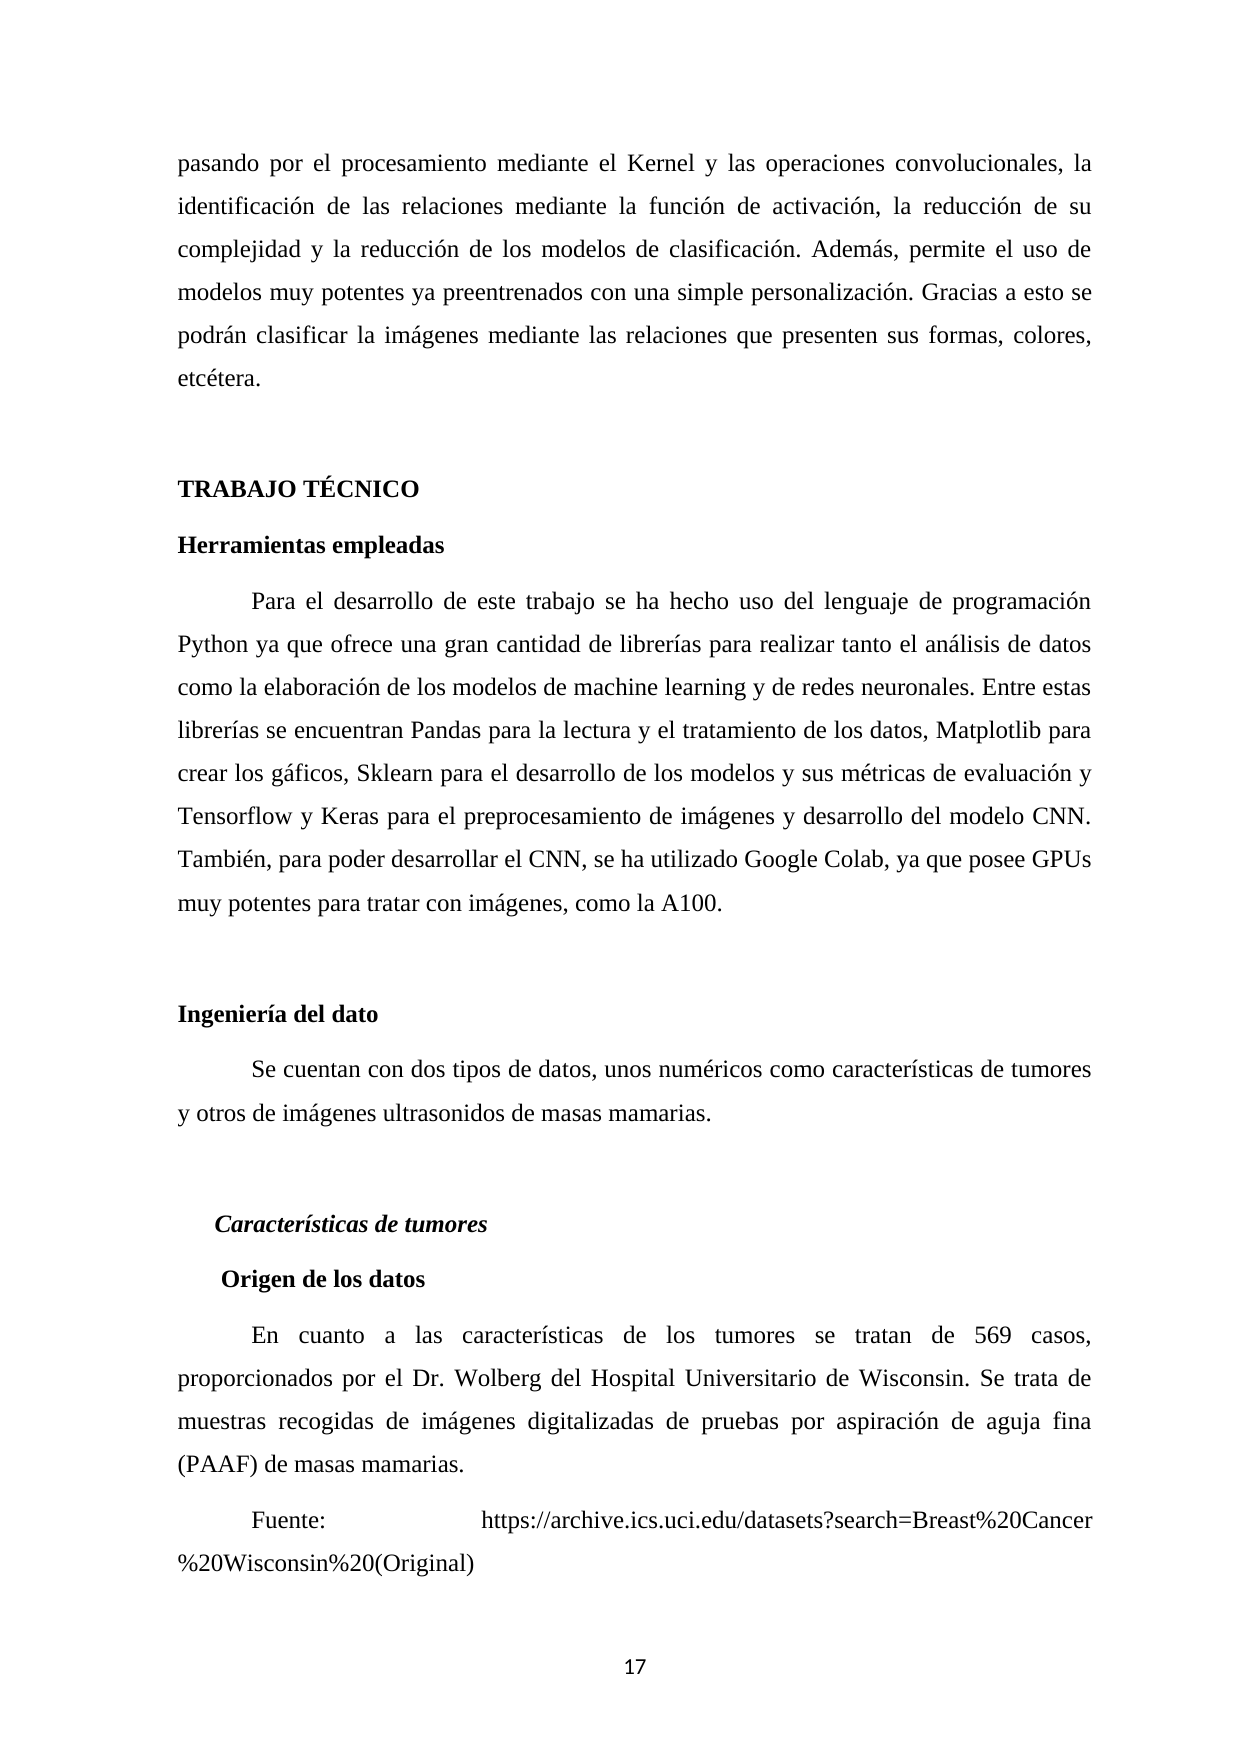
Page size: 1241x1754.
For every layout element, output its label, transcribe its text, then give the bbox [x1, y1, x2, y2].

text Se cuentan con dos tipos de datos, unos numéricos como características de tumores y otros de imágenes ultrasonidos de masas mamarias. [177, 1054, 1092, 1126]
text Origen de los datos [214, 1264, 1092, 1293]
text TRABAJO TÉCNICO [177, 474, 1092, 503]
text Herramientas empleadas [177, 530, 1092, 559]
text Ingeniería del dato [177, 999, 1092, 1028]
text Características de tumores [214, 1209, 1092, 1238]
text Fuente: https://archive.ics.uci.edu/datasets?search=Breast%20Cancer%20Wisconsin%20(Original) [177, 1505, 1092, 1577]
text Para el desarrollo de este trabajo se ha hecho uso del lenguaje de programación Python ya que ofrece una gran cantidad de librerías para realizar tanto el análisis de datos como la elaboración de los modelos de machine learning y de redes neuronales. Entre estas librerías se encuentran Pandas para la lectura y el tratamiento de los datos, Matplotlib para crear los gáficos, Sklearn para el desarrollo de los modelos y sus métricas de evaluación y Tensorflow y Keras para el preprocesamiento de imágenes y desarrollo del modelo CNN. También, para poder desarrollar el CNN, se ha utilizado Google Colab, ya que posee GPUs muy potentes para tratar con imágenes, como la A100. [177, 586, 1092, 916]
text En cuanto a las características de los tumores se tratan de 569 casos, proporcionados por el Dr. Wolberg del Hospital Universitario de Wisconsin. Se trata de muestras recogidas de imágenes digitalizadas de pruebas por aspiración de aguja fina (PAAF) de masas mamarias. [177, 1320, 1092, 1478]
